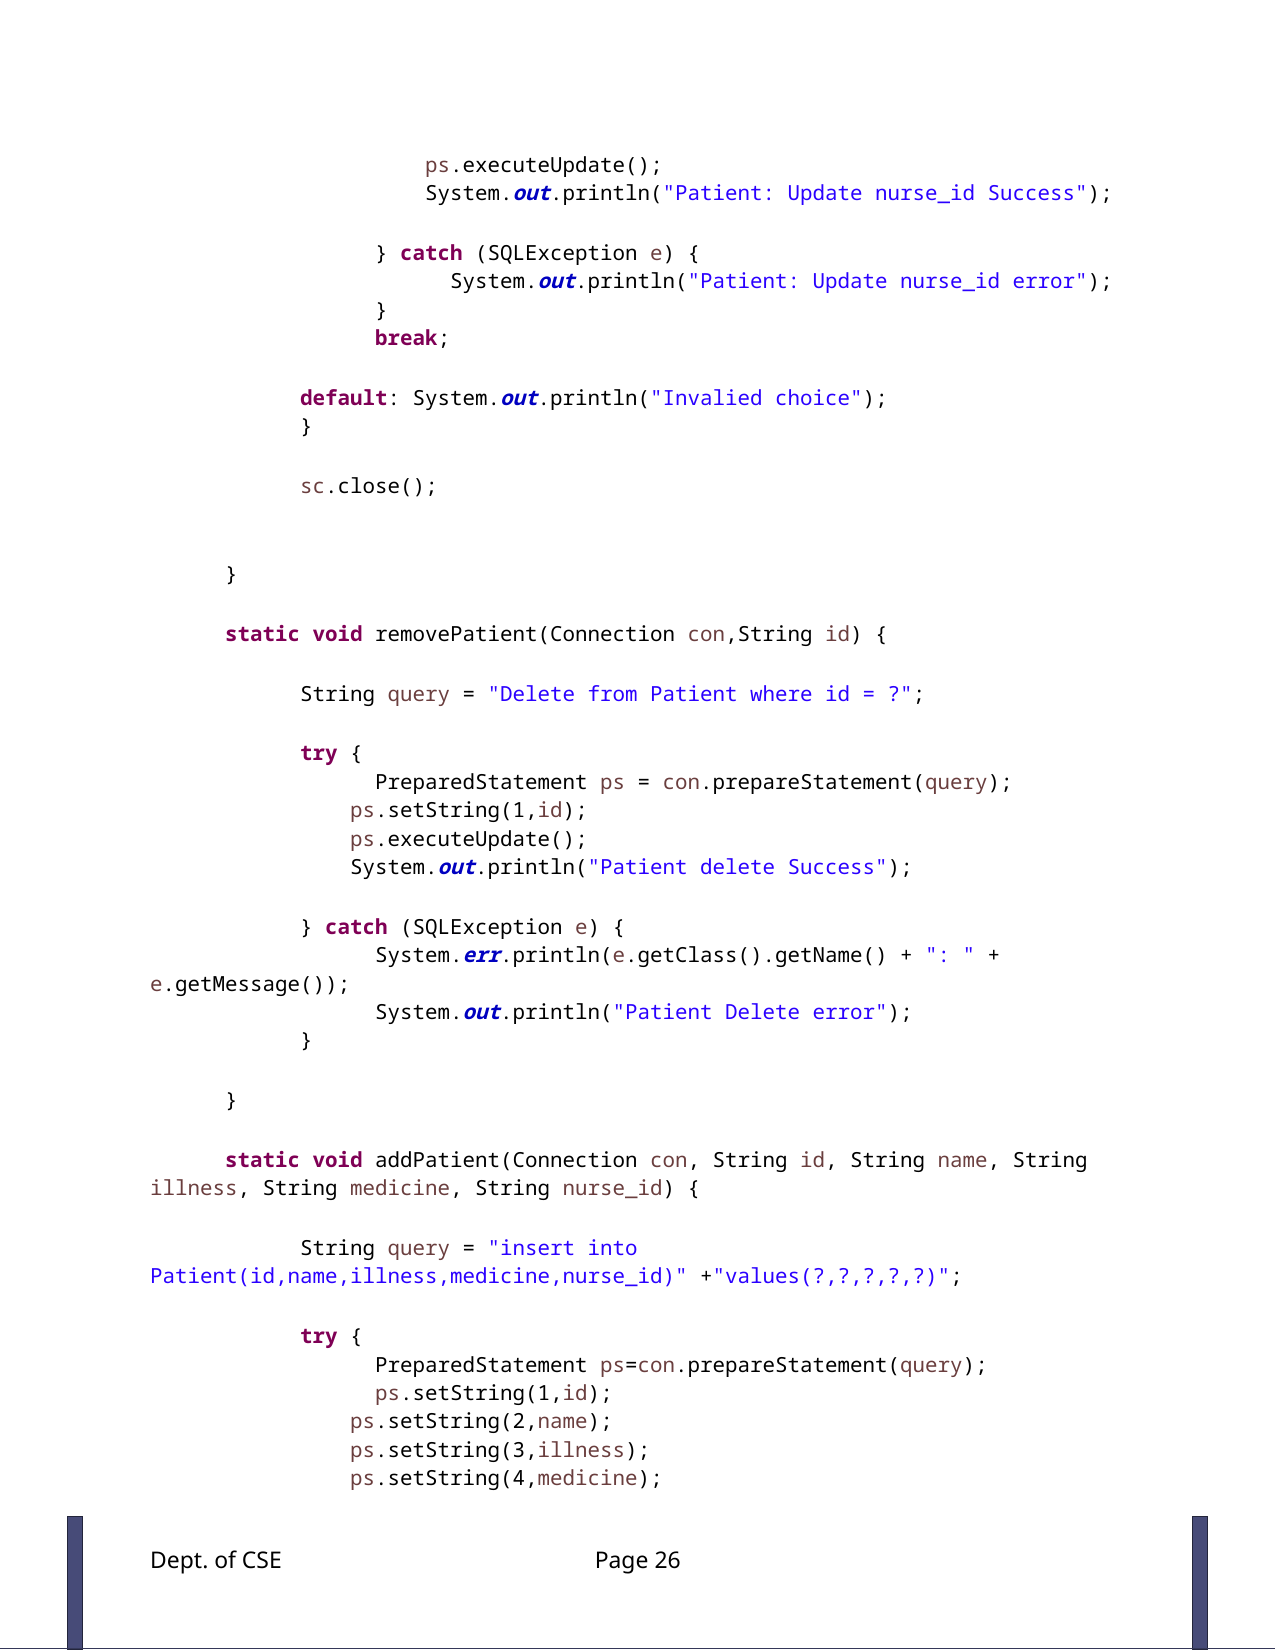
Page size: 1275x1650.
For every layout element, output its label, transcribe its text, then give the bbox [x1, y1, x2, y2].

text } [150, 1085, 1125, 1114]
text System.out.println("Patient Delete error"); [150, 997, 1125, 1026]
text PreparedStatement ps = con.prepareStatement(query); [150, 767, 1125, 795]
text ps.setString(4,medicine); [150, 1463, 1125, 1492]
text } [150, 559, 1125, 588]
text ps.setString(1,id); [150, 795, 1125, 824]
text } [150, 1026, 1125, 1054]
text System.out.println("Patient: Update nurse_id error"); [150, 267, 1125, 295]
text break; [150, 323, 1125, 352]
text ps.executeUpdate(); [150, 824, 1125, 852]
text ps.executeUpdate(); [150, 150, 1125, 178]
text static void addPatient(Connection con, String id, String name, String illness, String medicine, String nurse_id) { [150, 1145, 1125, 1202]
text ps.setString(1,id); [150, 1378, 1125, 1407]
text } catch (SQLException e) { [150, 238, 1125, 267]
text } catch (SQLException e) { [150, 912, 1125, 940]
text ps.setString(2,name); [150, 1407, 1125, 1435]
text System.err.println(e.getClass().getName() + ": " + e.getMessage()); [150, 940, 1125, 997]
text sc.close(); [150, 471, 1125, 500]
text default: System.out.println("Invalied choice"); [150, 383, 1125, 412]
text } [150, 295, 1125, 323]
text ps.setString(3,illness); [150, 1435, 1125, 1463]
text System.out.println("Patient delete Success"); [150, 852, 1125, 881]
text try { [150, 1321, 1125, 1350]
text String query = "Delete from Patient where id = ?"; [150, 679, 1125, 707]
text PreparedStatement ps=con.prepareStatement(query); [150, 1350, 1125, 1378]
text System.out.println("Patient: Update nurse_id Success"); [150, 178, 1125, 207]
text static void removePatient(Connection con,String id) { [150, 619, 1125, 647]
text } [150, 412, 1125, 440]
text try { [150, 738, 1125, 767]
text String query = "insert into Patient(id,name,illness,medicine,nurse_id)" +"values(?,?,?,?,?)"; [150, 1233, 1125, 1290]
